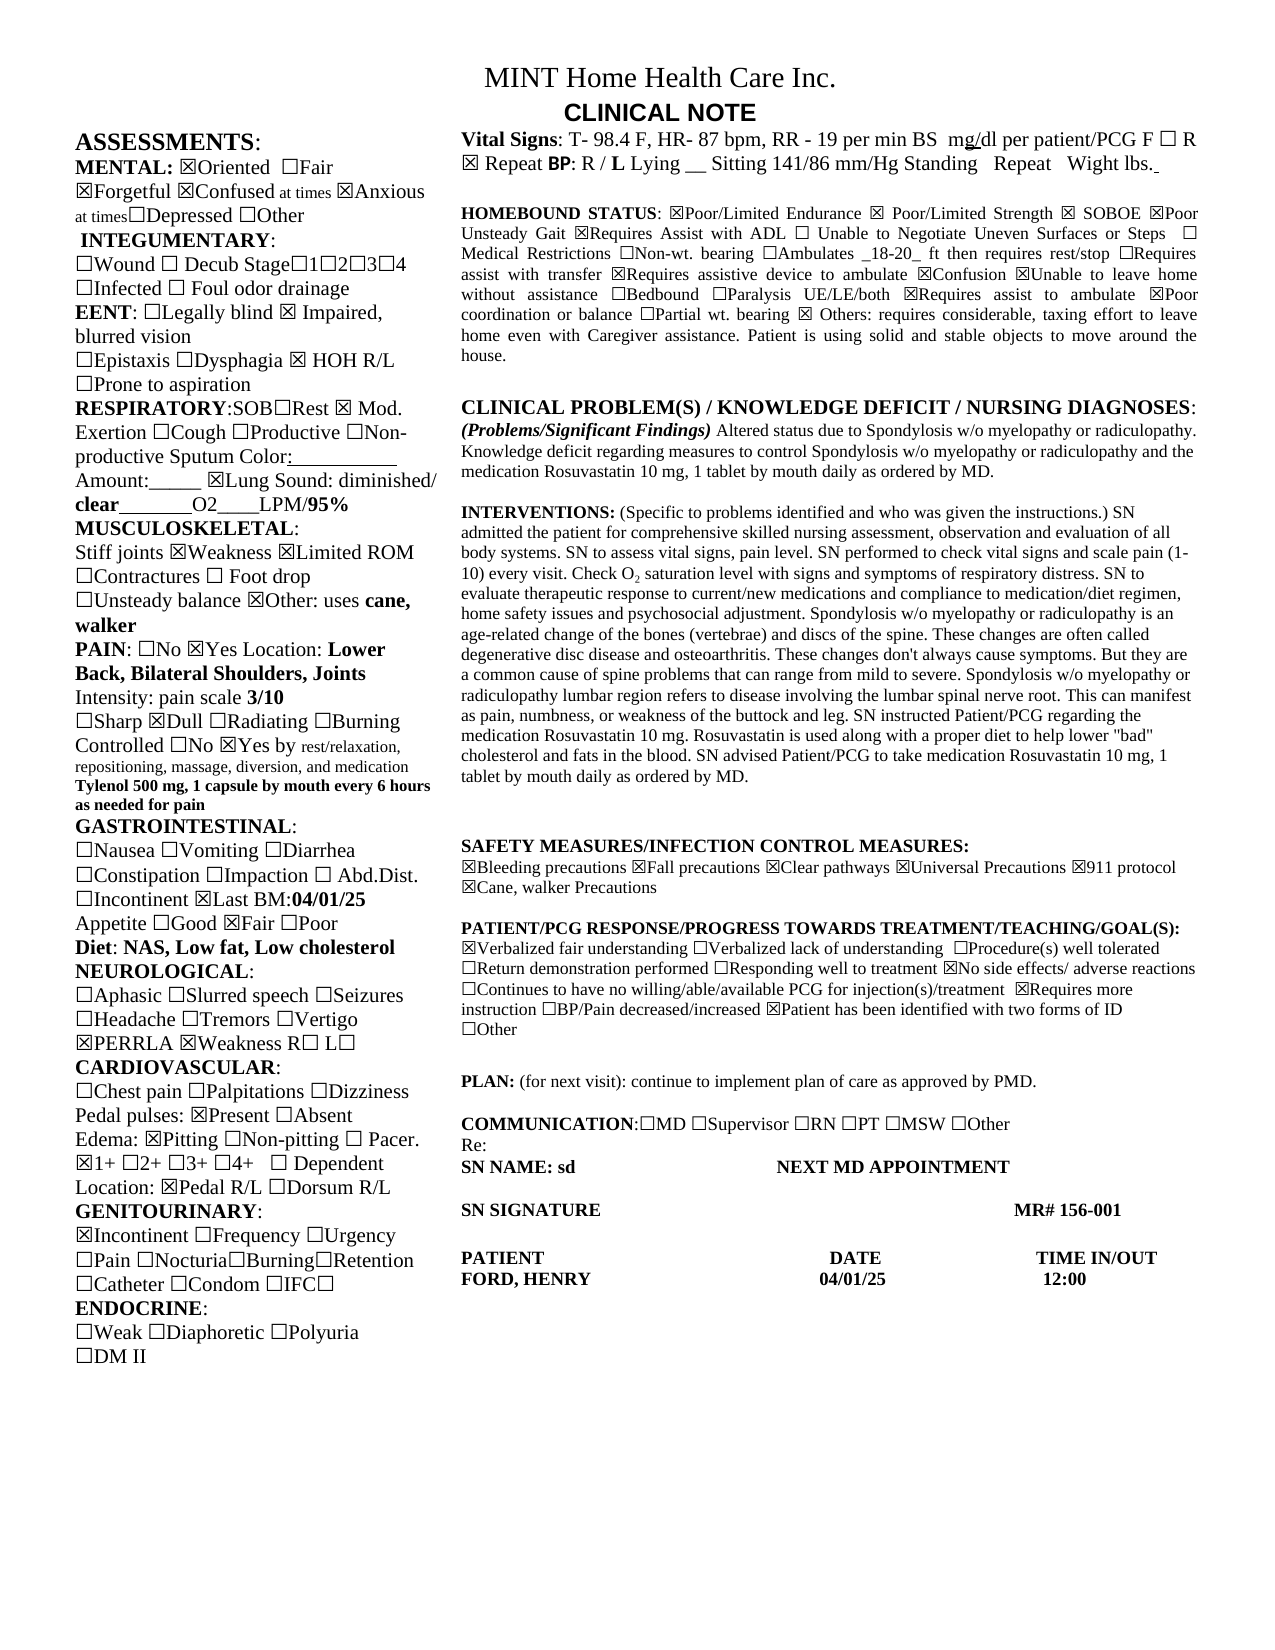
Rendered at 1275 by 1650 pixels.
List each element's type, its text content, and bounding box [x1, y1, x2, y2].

table_header ASSESSMENTS: MENTAL: ☒Oriented ☐Fair ☒Forgetful ☒Confused at times ☒Anxious at times☐Depressed ☐Other INTEGUMENTARY: ☐Wound ☐ Decub Stage☐1☐2☐3☐4 ☐Infected ☐ Foul odor drainage EENT: ☐Legally blind ☒ Impaired, blurred vision ☐Epistaxis ☐Dysphagia ☒ HOH R/L ☐Prone to aspiration RESPIRATORY:SOB☐Rest ☒ Mod. Exertion ☐Cough ☐Productive ☐Non-productive Sputum Color: Amount:_____ ☒Lung Sound: diminished/ clear O2____LPM/95% MUSCULOSKELETAL: Stiff joints ☒Weakness ☒Limited ROM ☐Contractures ☐ Foot drop ☐Unsteady balance ☒Other: uses cane, walker PAIN: ☐No ☒Yes Location: Lower Back, Bilateral Shoulders, Joints Intensity: pain scale 3/10 ☐Sharp ☒Dull ☐Radiating ☐Burning Controlled ☐No ☒Yes by rest/relaxation, repositioning, massage, diversion, and medication Tylenol 500 mg, 1 capsule by mouth every 6 hours as needed for pain GASTROINTESTINAL: ☐Nausea ☐Vomiting ☐Diarrhea ☐Constipation ☐Impaction ☐ Abd.Dist. ☐Incontinent ☒Last BM:04/01/25 Appetite ☐Good ☒Fair ☐Poor Diet: NAS, Low fat, Low cholesterol NEUROLOGICAL: ☐Aphasic ☐Slurred speech ☐Seizures ☐Headache ☐Tremors ☐Vertigo ☒PERRLA ☒Weakness R☐ L☐ CARDIOVASCULAR: ☐Chest pain ☐Palpitations ☐Dizziness Pedal pulses: ☒Present ☐Absent Edema: ☒Pitting ☐Non-pitting ☐ Pacer. ☒1+ ☐2+ ☐3+ ☐4+ ☐ Dependent Location: ☒Pedal R/L ☐Dorsum R/L GENITOURINARY: ☒Incontinent ☐Frequency ☐Urgency ☐Pain ☐Nocturia☐Burning☐Retention ☐Catheter ☐Condom ☐IFC☐ ENDOCRINE: ☐Weak ☐Diaphoretic ☐Polyuria ☐DM II [64, 127, 449, 1596]
table_header Vital Signs: T- 98.4 F, HR- 87 bpm, RR - 19 per min BS mg/dl per patient/PCG F ☐ R ☒ Repeat BP: R / L Lying __ Sitting 141/86 mm/Hg Standing Repeat Wight lbs. HOMEBOUND STATUS: ☒Poor/Limited Endurance ☒ Poor/Limited Strength ☒ SOBOE ☒Poor Unsteady Gait ☒Requires Assist with ADL ☐ Unable to Negotiate Uneven Surfaces or Steps ☐ Medical Restrictions ☐Non-wt. bearing ☐Ambulates _18-20_ ft then requires rest/stop ☐Requires assist with transfer ☒Requires assistive device to ambulate ☒Confusion ☒Unable to leave home without assistance ☐Bedbound ☐Paralysis UE/LE/both ☒Requires assist to ambulate ☒Poor coordination or balance ☐Partial wt. bearing ☒ Others: requires considerable, taxing effort to leave home even with Caregiver assistance. Patient is using solid and stable objects to move around the house. CLINICAL PROBLEM(S) / KNOWLEDGE DEFICIT / NURSING DIAGNOSES: (Problems/Significant Findings) Altered status due to Spondylosis w/o myelopathy or radiculopathy. Knowledge deficit regarding measures to control Spondylosis w/o myelopathy or radiculopathy and the medication Rosuvastatin 10 mg, 1 tablet by mouth daily as ordered by MD. INTERVENTIONS: (Specific to problems identified and who was given the instructions.) SN admitted the patient for comprehensive skilled nursing assessment, observation and evaluation of all body systems. SN to assess vital signs, pain level. SN performed to check vital signs and scale pain (1-10) every visit. Check O₂ saturation level with signs and symptoms of respiratory distress. SN to evaluate therapeutic response to current/new medications and compliance to medication/diet regimen, home safety issues and psychosocial adjustment. Spondylosis w/o myelopathy or radiculopathy is an age-related change of the bones (vertebrae) and discs of the spine. These changes are often called degenerative disc disease and osteoarthritis. These changes don't always cause symptoms. But they are a common cause of spine problems that can range from mild to severe. Spondylosis w/o myelopathy or radiculopathy lumbar region refers to disease involving the lumbar spinal nerve root. This can manifest as pain, numbness, or weakness of the buttock and leg. SN instructed Patient/PCG regarding the medication Rosuvastatin 10 mg. Rosuvastatin is used along with a proper diet to help lower "bad" cholesterol and fats in the blood. SN advised Patient/PCG to take medication Rosuvastatin 10 mg, 1 tablet by mouth daily as ordered by MD. SAFETY MEASURES/INFECTION CONTROL MEASURES: ☒Bleeding precautions ☒Fall precautions ☒Clear pathways ☒Universal Precautions ☒911 protocol ☒Cane, walker Precautions PATIENT/PCG RESPONSE/PROGRESS TOWARDS TREATMENT/TEACHING/GOAL(S): ☒Verbalized fair understanding ☐Verbalized lack of understanding ☐Procedure(s) well tolerated ☐Return demonstration performed ☐Responding well to treatment ☒No side effects/ adverse reactions ☐Continues to have no willing/able/available PCG for injection(s)/treatment ☒Requires more instruction ☐BP/Pain decreased/increased ☒Patient has been identified with two forms of ID ☐Other PLAN: (for next visit): continue to implement plan of care as approved by PMD. COMMUNICATION:☐MD ☐Supervisor ☐RN ☐PT ☐MSW ☐Other Re: SN NAME: sd NEXT MD APPOINTMENT SN SIGNATURE MR# 156-001 PATIENT DATE TIME IN/OUT [450, 127, 1209, 1596]
text CLINICAL NOTE [75, 98, 1245, 127]
